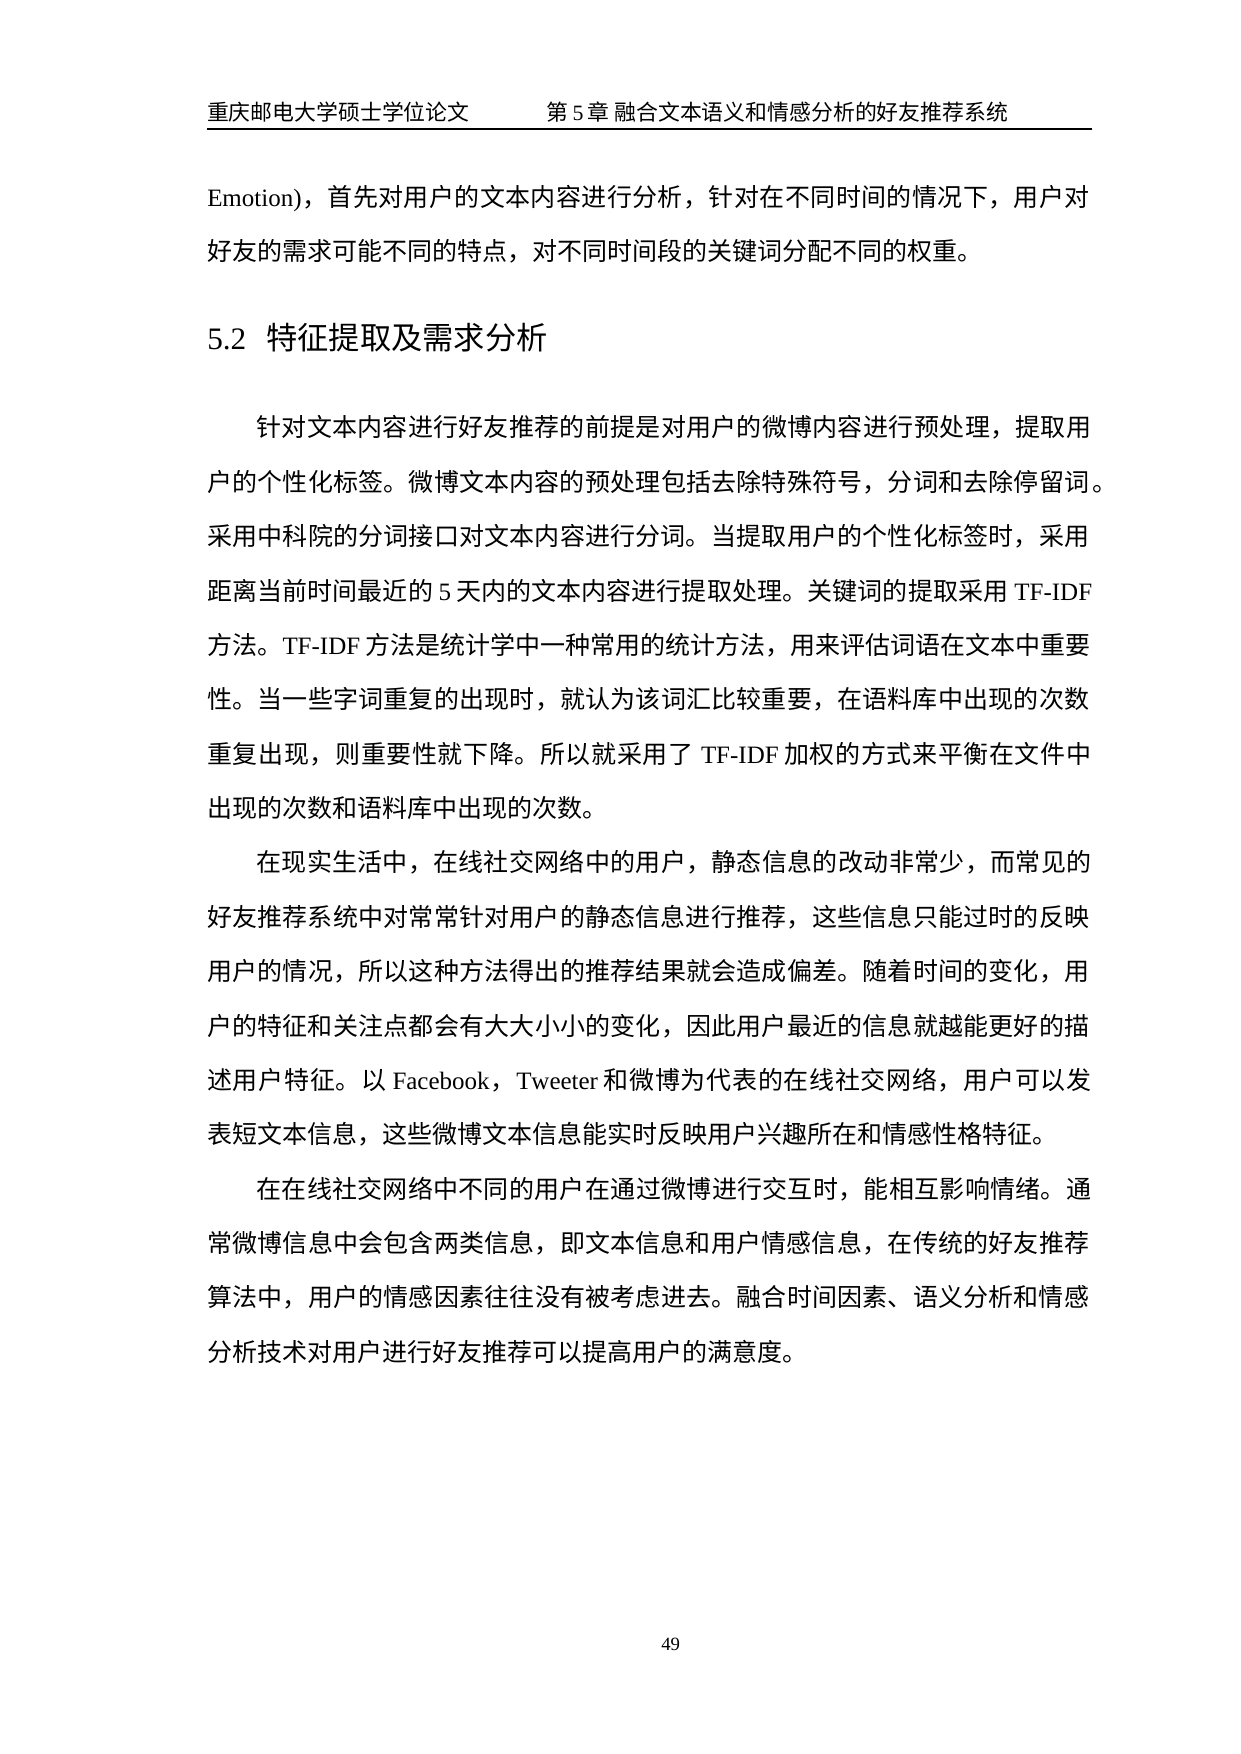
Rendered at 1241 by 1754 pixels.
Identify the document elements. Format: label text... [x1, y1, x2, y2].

text 在在线社交网络中不同的用户在通过微博进行交互时，能相互影响情绪。通常微博信息中会包含两类信息，即文本信息和用户情感信息，在传统的好友推荐算法中，用户的情感因素往往没有被考虑进去。融合时间因素、语义分析和情感分析技术对用户进行好友推荐可以提高用户的满意度。 [207, 1169, 1092, 1368]
text 针对文本内容进行好友推荐的前提是对用户的微博内容进行预处理，提取用户的个性化标签。微博文本内容的预处理包括去除特殊符号，分词和去除停留词。采用中科院的分词接口对文本内容进行分词。当提取用户的个性化标签时，采用距离当前时间最近的5天内的文本内容进行提取处理。关键词的提取采用TF-IDF方法。TF-IDF方法是统计学中一种常用的统计方法，用来评估词语在文本中重要性。当一些字词重复的出现时，就认为该词汇比较重要，在语料库中出现的次数重复出现，则重要性就下降。所以就采用了TF-IDF加权的方式来平衡在文件中出现的次数和语料库中出现的次数。 [207, 408, 1092, 825]
text 在现实生活中，在线社交网络中的用户，静态信息的改动非常少，而常见的好友推荐系统中对常常针对用户的静态信息进行推荐，这些信息只能过时的反映用户的情况，所以这种方法得出的推荐结果就会造成偏差。随着时间的变化，用户的特征和关注点都会有大大小小的变化，因此用户最近的信息就越能更好的描述用户特征。以Facebook，Tweeter和微博为代表的在线社交网络，用户可以发表短文本信息，这些微博文本信息能实时反映用户兴趣所在和情感性格特征。 [207, 843, 1092, 1151]
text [207, 177, 1092, 268]
subtitle 特征提取及需求分析 [207, 313, 1092, 358]
